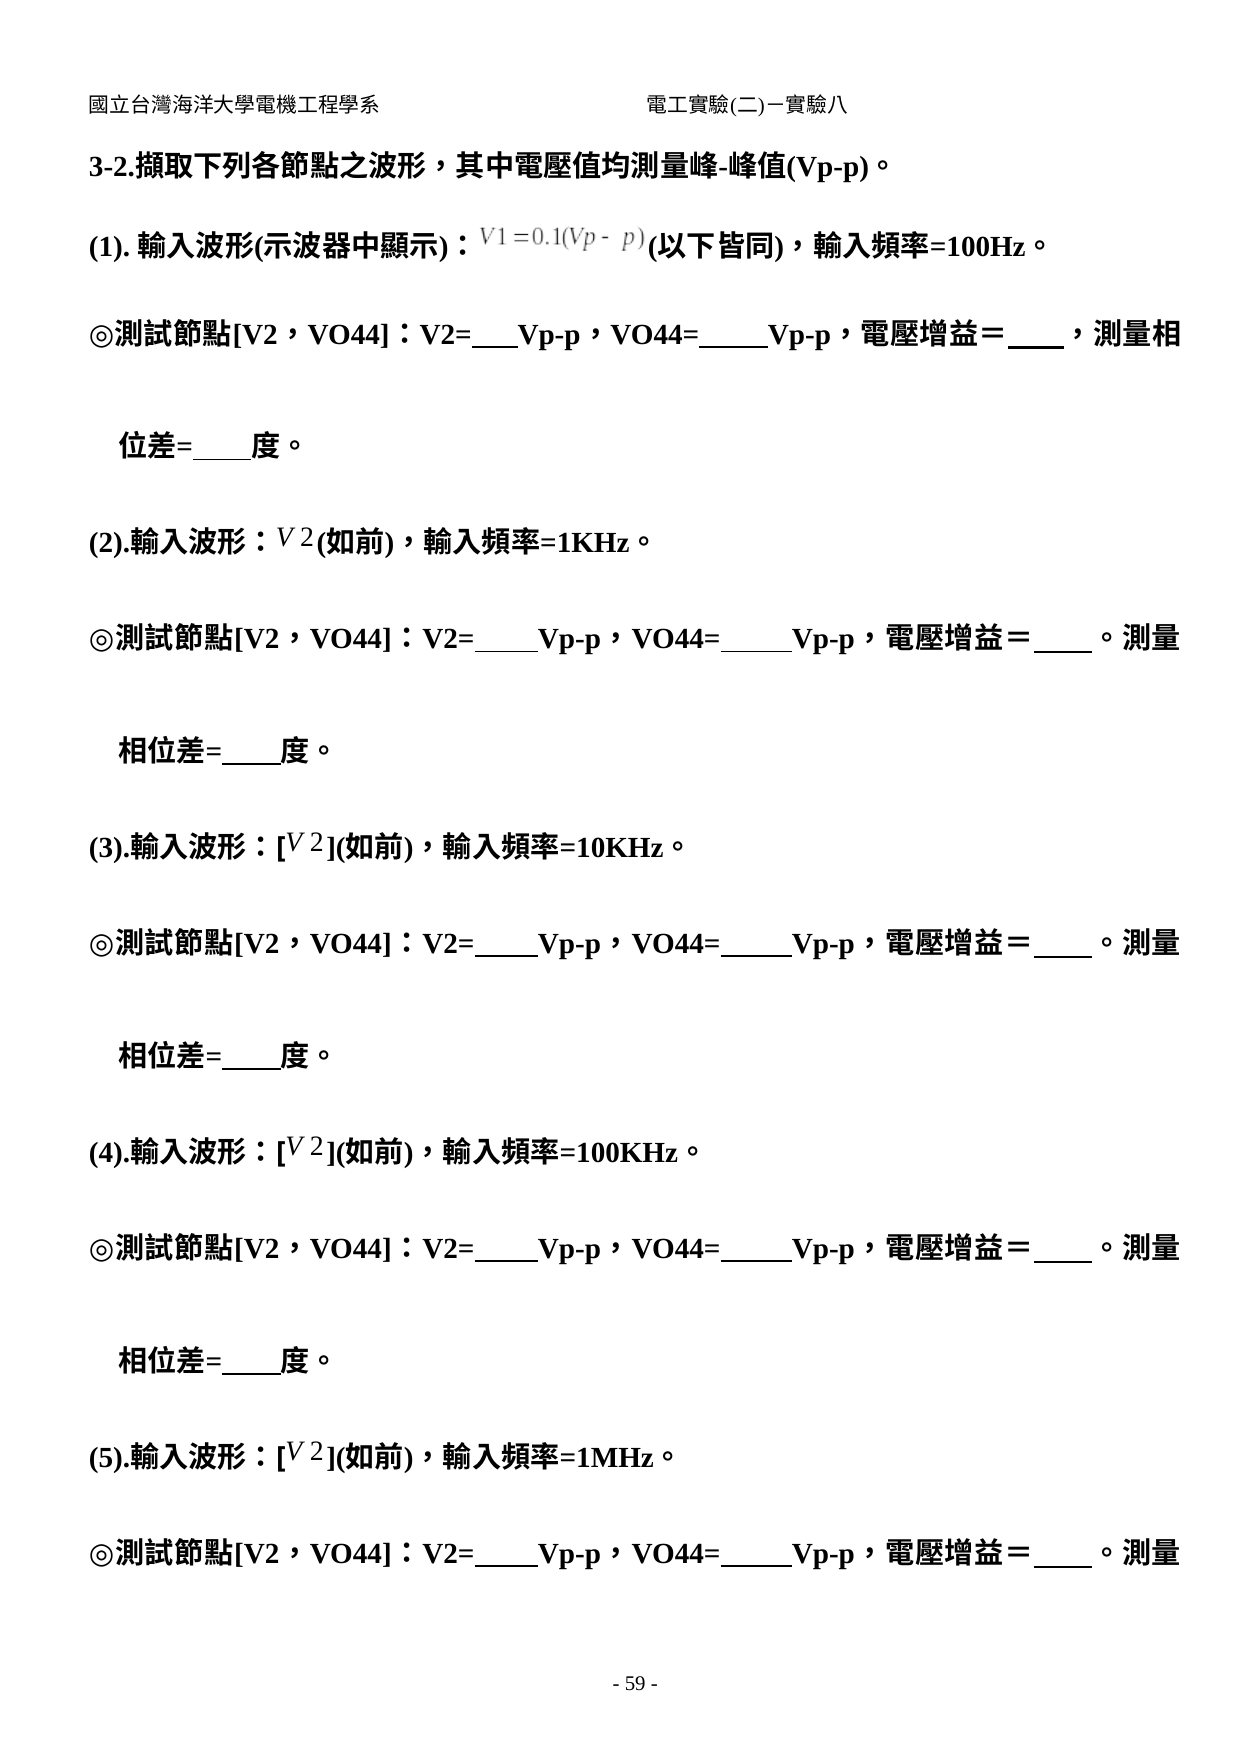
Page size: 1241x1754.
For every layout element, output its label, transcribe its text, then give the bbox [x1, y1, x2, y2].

text ◎測試節點[V2，VO44]：V2= Vp-p，VO44= Vp-p，電壓增益＝ 。測量相位差= 度。 [89, 599, 1181, 786]
text (3).輸入波形：[](如前)，輸入頻率=10KHz。 [89, 807, 1181, 882]
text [89, 1208, 1181, 1396]
text (5).輸入波形：[](如前)，輸入頻率=1MHz。 [89, 1417, 1181, 1492]
text (2).輸入波形：(如前)，輸入頻率=1KHz。 [89, 503, 1181, 578]
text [89, 1513, 1181, 1588]
text ◎測試節點[V2，VO44]：V2= Vp-p，VO44= Vp-p，電壓增益＝ ，測量相位差= 度。 [89, 294, 1181, 482]
text ◎測試節點[V2，VO44]：V2= Vp-p，VO44= Vp-p，電壓增益＝ 。測量相位差= 度。 [89, 904, 1181, 1091]
text 3-2.擷取下列各節點之波形，其中電壓值均測量峰-峰值(Vp-p)。 [89, 126, 1181, 201]
text (4).輸入波形：[](如前)，輸入頻率=100KHz。 [89, 1112, 1181, 1187]
text (1). 輸入波形(示波器中顯示)：(以下皆同)，輸入頻率=100Hz。 [89, 222, 1181, 264]
